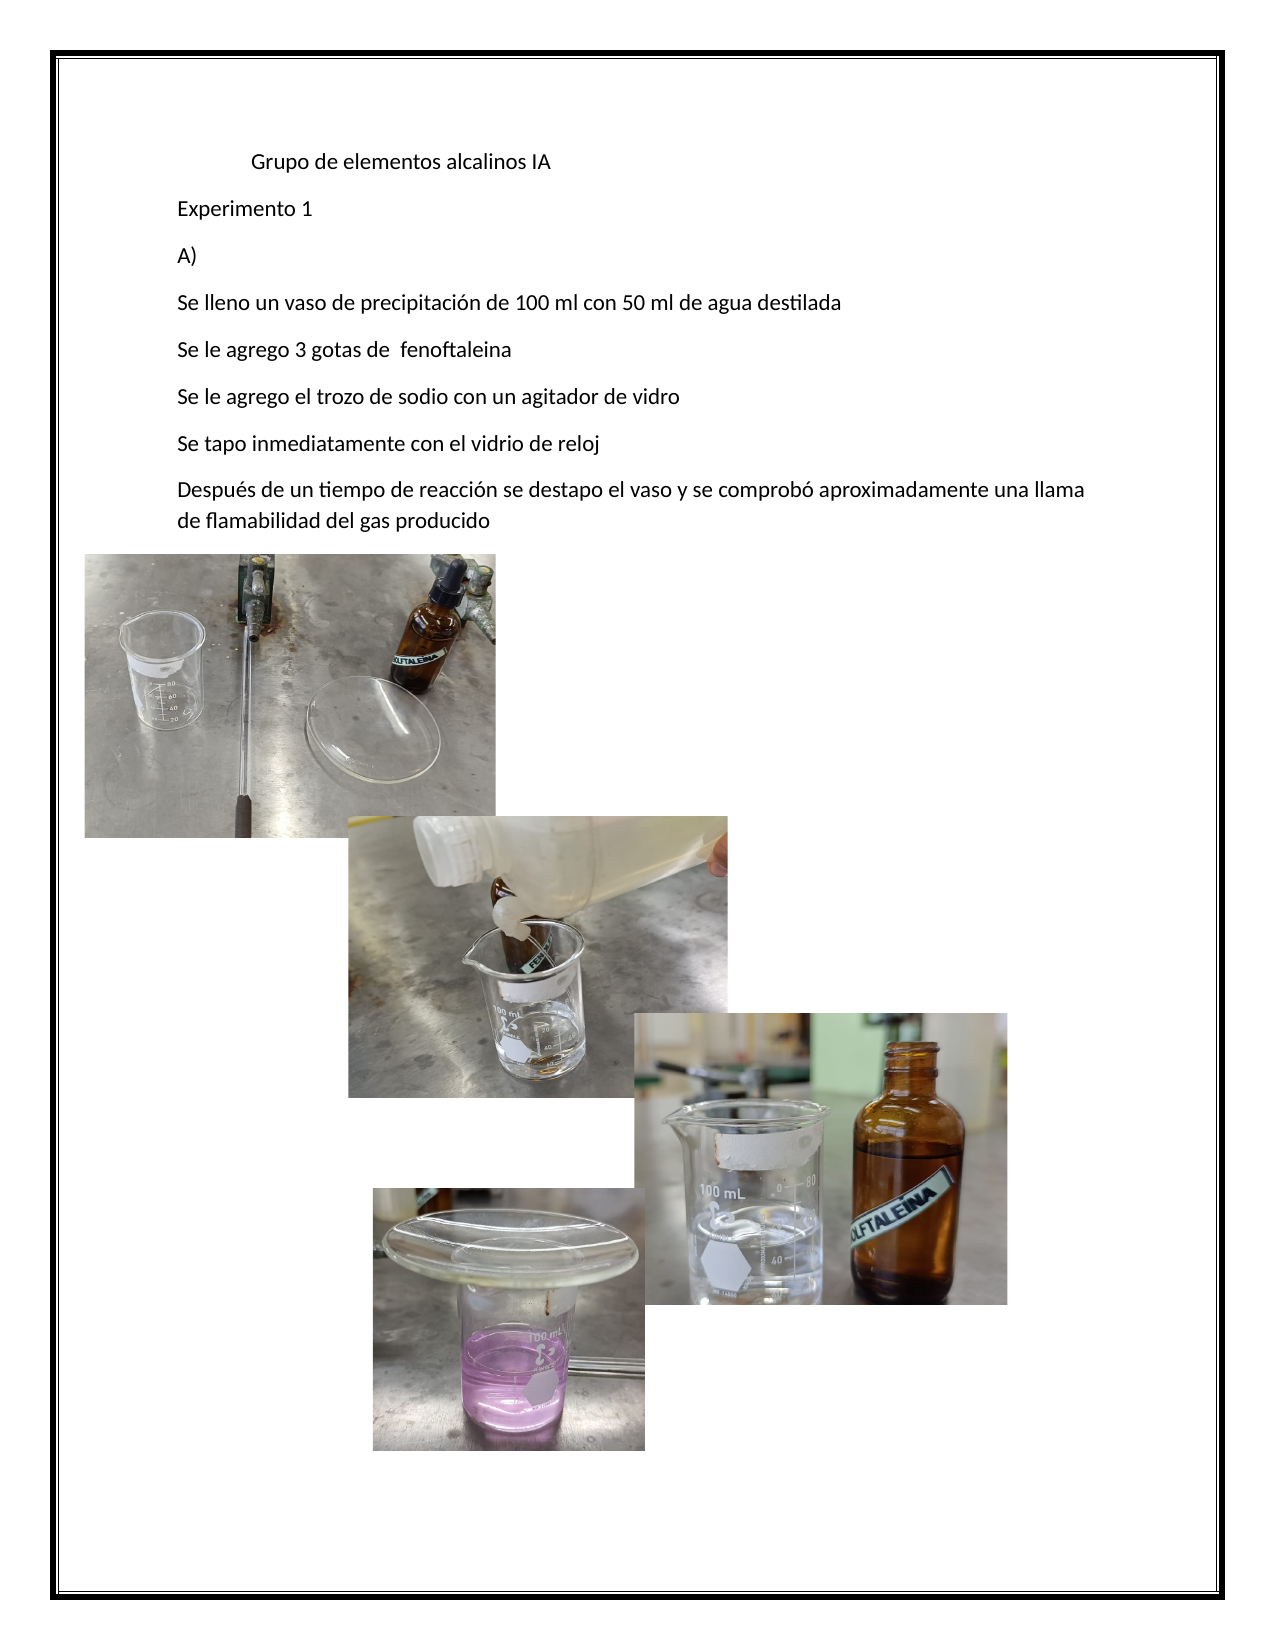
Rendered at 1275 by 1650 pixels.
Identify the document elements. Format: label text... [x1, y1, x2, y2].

picture [84, 554, 1008, 1451]
text Se le agrego el trozo de sodio con un agitador de vidro [177, 382, 1098, 410]
text Después de un tiempo de reacción se destapo el vaso y se comprobó aproximadamente una llama de flamabilidad del gas producido [177, 476, 1098, 534]
text Grupo de elementos alcalinos IA [177, 147, 1098, 176]
text Se lleno un vaso de precipitación de 100 ml con 50 ml de agua destilada [177, 288, 1098, 316]
text Se tapo inmediatamente con el vidrio de reloj [177, 429, 1098, 457]
text Se le agrego 3 gotas de fenoftaleina [177, 335, 1098, 363]
text A) [177, 241, 1098, 269]
text Experimento 1 [177, 194, 1098, 222]
